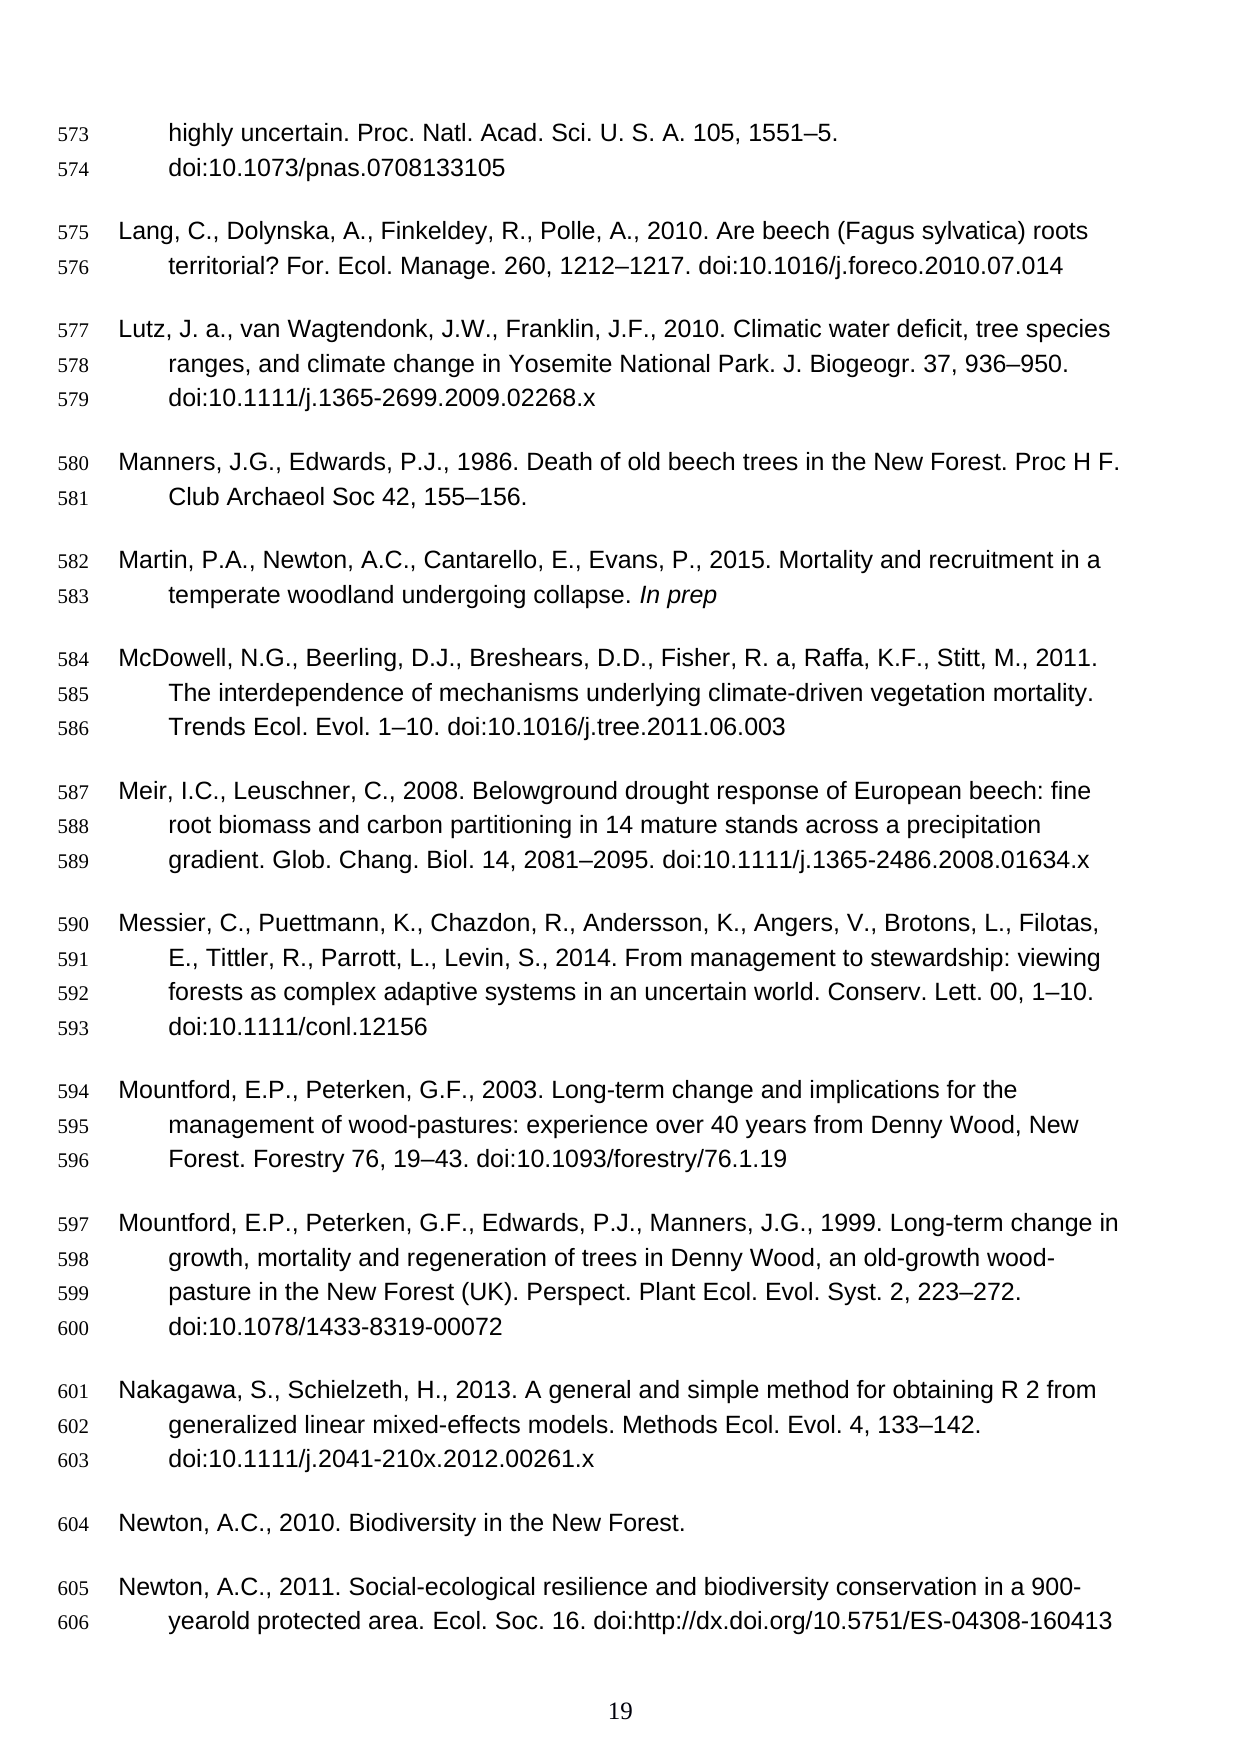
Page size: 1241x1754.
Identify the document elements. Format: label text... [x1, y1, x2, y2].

text Newton, A.C., 2010. Biodiversity in the New Forest. [118, 1508, 1122, 1537]
text McDowell, N.G., Beerling, D.J., Breshears, D.D., Fisher, R. a, Raffa, K.F., Stitt, M., 2011. The interdependence of mechanisms underlying climate-driven vegetation mortality. Trends Ecol. Evol. 1–10. doi:10.1016/j.tree.2011.06.003 [118, 643, 1122, 741]
text Martin, P.A., Newton, A.C., Cantarello, E., Evans, P., 2015. Mortality and recruitment in a temperate woodland undergoing collapse. In prep [118, 545, 1122, 608]
text Nakagawa, S., Schielzeth, H., 2013. A general and simple method for obtaining R 2 from generalized linear mixed-effects models. Methods Ecol. Evol. 4, 133–142. doi:10.1111/j.2041-210x.2012.00261.x [118, 1375, 1122, 1473]
text Meir, I.C., Leuschner, C., 2008. Belowground drought response of European beech: fine root biomass and carbon partitioning in 14 mature stands across a precipitation gradient. Glob. Chang. Biol. 14, 2081–2095. doi:10.1111/j.1365-2486.2008.01634.x [118, 776, 1122, 873]
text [118, 118, 1122, 181]
text Newton, A.C., 2011. Social-ecological resilience and biodiversity conservation in a 900-yearold protected area. Ecol. Soc. 16. doi:http://dx.doi.org/10.5751/ES-04308-160413 [118, 1571, 1122, 1635]
text Messier, C., Puettmann, K., Chazdon, R., Andersson, K., Angers, V., Brotons, L., Filotas, E., Tittler, R., Parrott, L., Levin, S., 2014. From management to stewardship: viewing forests as complex adaptive systems in an uncertain world. Conserv. Lett. 00, 1–10. doi:10.1111/conl.12156 [118, 908, 1122, 1041]
text Mountford, E.P., Peterken, G.F., 2003. Long-term change and implications for the management of wood-pastures: experience over 40 years from Denny Wood, New Forest. Forestry 76, 19–43. doi:10.1093/forestry/76.1.19 [118, 1076, 1122, 1173]
text Lutz, J. a., van Wagtendonk, J.W., Franklin, J.F., 2010. Climatic water deficit, tree species ranges, and climate change in Yosemite National Park. J. Biogeogr. 37, 936–950. doi:10.1111/j.1365-2699.2009.02268.x [118, 314, 1122, 412]
text Mountford, E.P., Peterken, G.F., Edwards, P.J., Manners, J.G., 1999. Long-term change in growth, mortality and regeneration of trees in Denny Wood, an old-growth wood-pasture in the New Forest (UK). Perspect. Plant Ecol. Evol. Syst. 2, 223–272. doi:10.1078/1433-8319-00072 [118, 1208, 1122, 1340]
text Manners, J.G., Edwards, P.J., 1986. Death of old beech trees in the New Forest. Proc H F. Club Archaeol Soc 42, 155–156. [118, 447, 1122, 510]
text Lang, C., Dolynska, A., Finkeldey, R., Polle, A., 2010. Are beech (Fagus sylvatica) roots territorial? For. Ecol. Manage. 260, 1212–1217. doi:10.1016/j.foreco.2010.07.014 [118, 216, 1122, 279]
